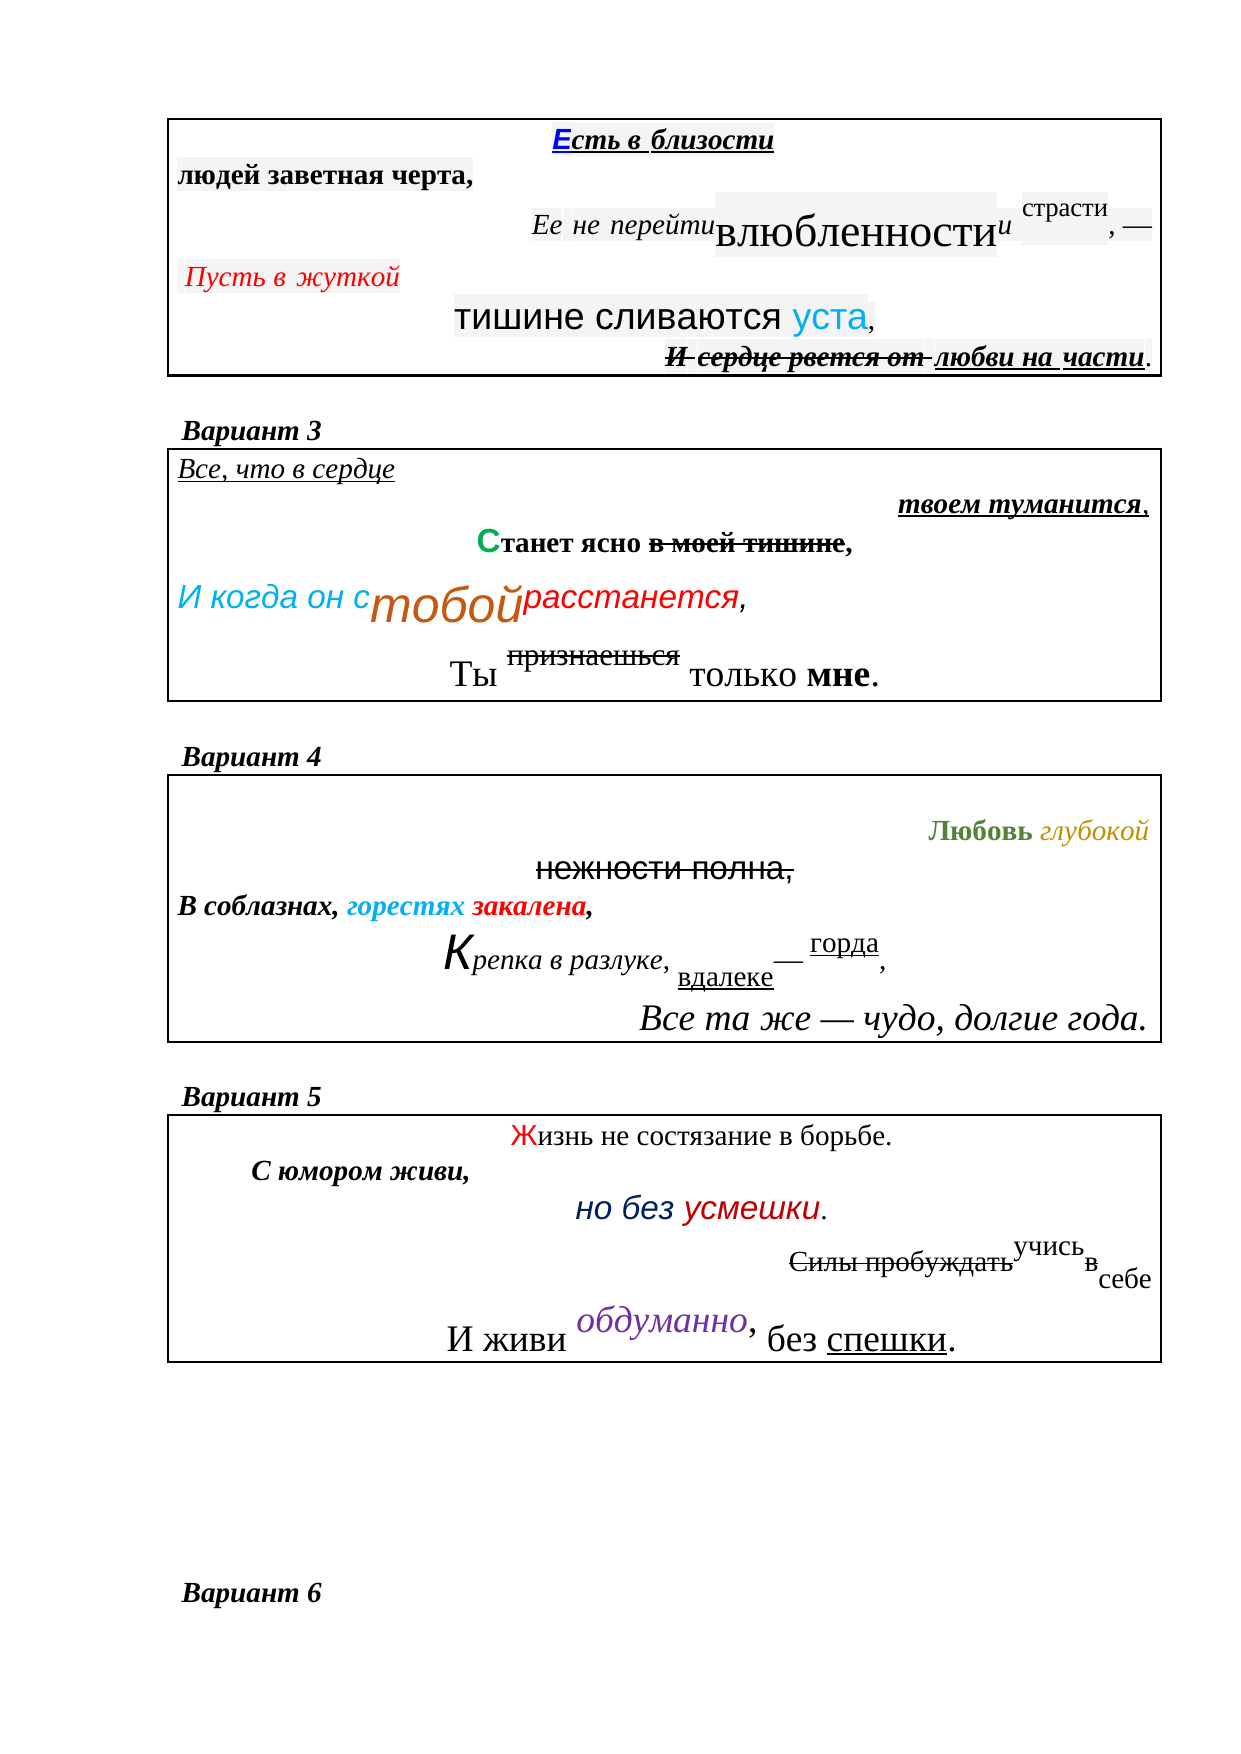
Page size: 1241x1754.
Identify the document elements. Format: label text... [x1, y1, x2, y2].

text Крепка в разлуке, вдалеке— горда, [169, 918, 1160, 991]
text тишине сливаются уста, [169, 290, 1160, 335]
text Все, что в сердце [169, 450, 1160, 482]
text Пусть в жуткой [169, 255, 1160, 290]
text Силы пробуждатьучисьвсебе [169, 1223, 1160, 1293]
text людей заветная черта, [169, 153, 1160, 188]
text Вариант 3 [181, 413, 677, 446]
text Жизнь не состязание в борьбе. [169, 1116, 1160, 1149]
text И живи обдуманно, без спешки. [169, 1293, 1160, 1361]
text Ее не перейтивлюбленностии страсти, — [169, 188, 1160, 255]
text Вариант 5 [181, 1079, 677, 1113]
text твоем туманится, [169, 482, 1160, 517]
text С юмором живи, [169, 1149, 1160, 1183]
text И когда он стобойрасстанется, [169, 557, 1160, 632]
text В соблазнах, горестях закалена, [169, 884, 1160, 918]
text Все та же — чудо, долгие года. [169, 991, 1160, 1041]
text Есть в близости [169, 120, 1160, 153]
text И сердце рвется от любви на части. [169, 335, 1160, 374]
text нежности полна, [169, 844, 1160, 884]
text Ты признаешься только мне. [169, 632, 1160, 700]
text Вариант 4 [181, 739, 677, 773]
text Любовь глубокой [169, 809, 1160, 844]
text Вариант 6 [181, 1575, 677, 1608]
text но без усмешки. [169, 1183, 1160, 1223]
text Станет ясно в моей тишине, [169, 517, 1160, 557]
